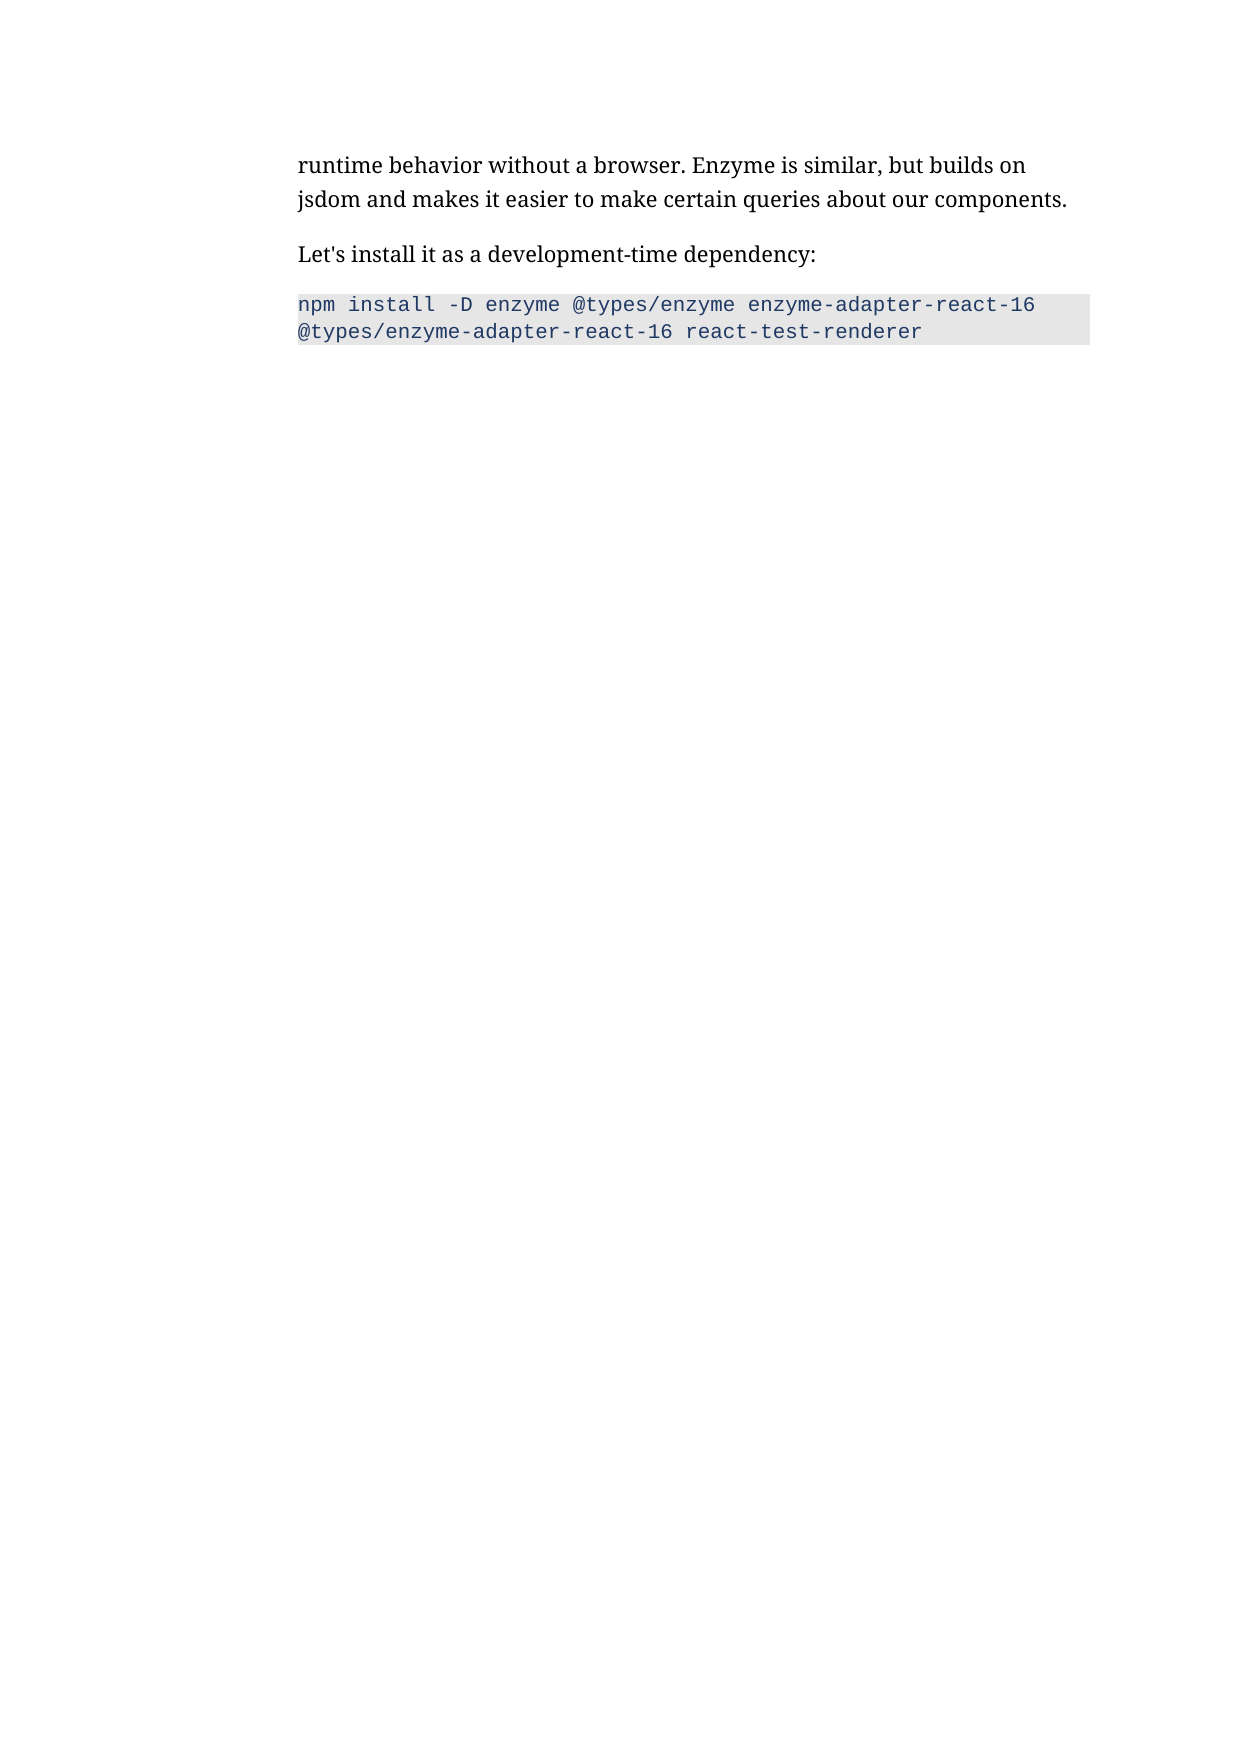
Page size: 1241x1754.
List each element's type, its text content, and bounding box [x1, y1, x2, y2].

text Let's install it as a development-time dependency: [298, 239, 1090, 269]
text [298, 150, 1090, 214]
text npm install -D enzyme @types/enzyme enzyme-adapter-react-16 @types/enzyme-adapter-react-16 react-test-renderer [298, 294, 1090, 345]
